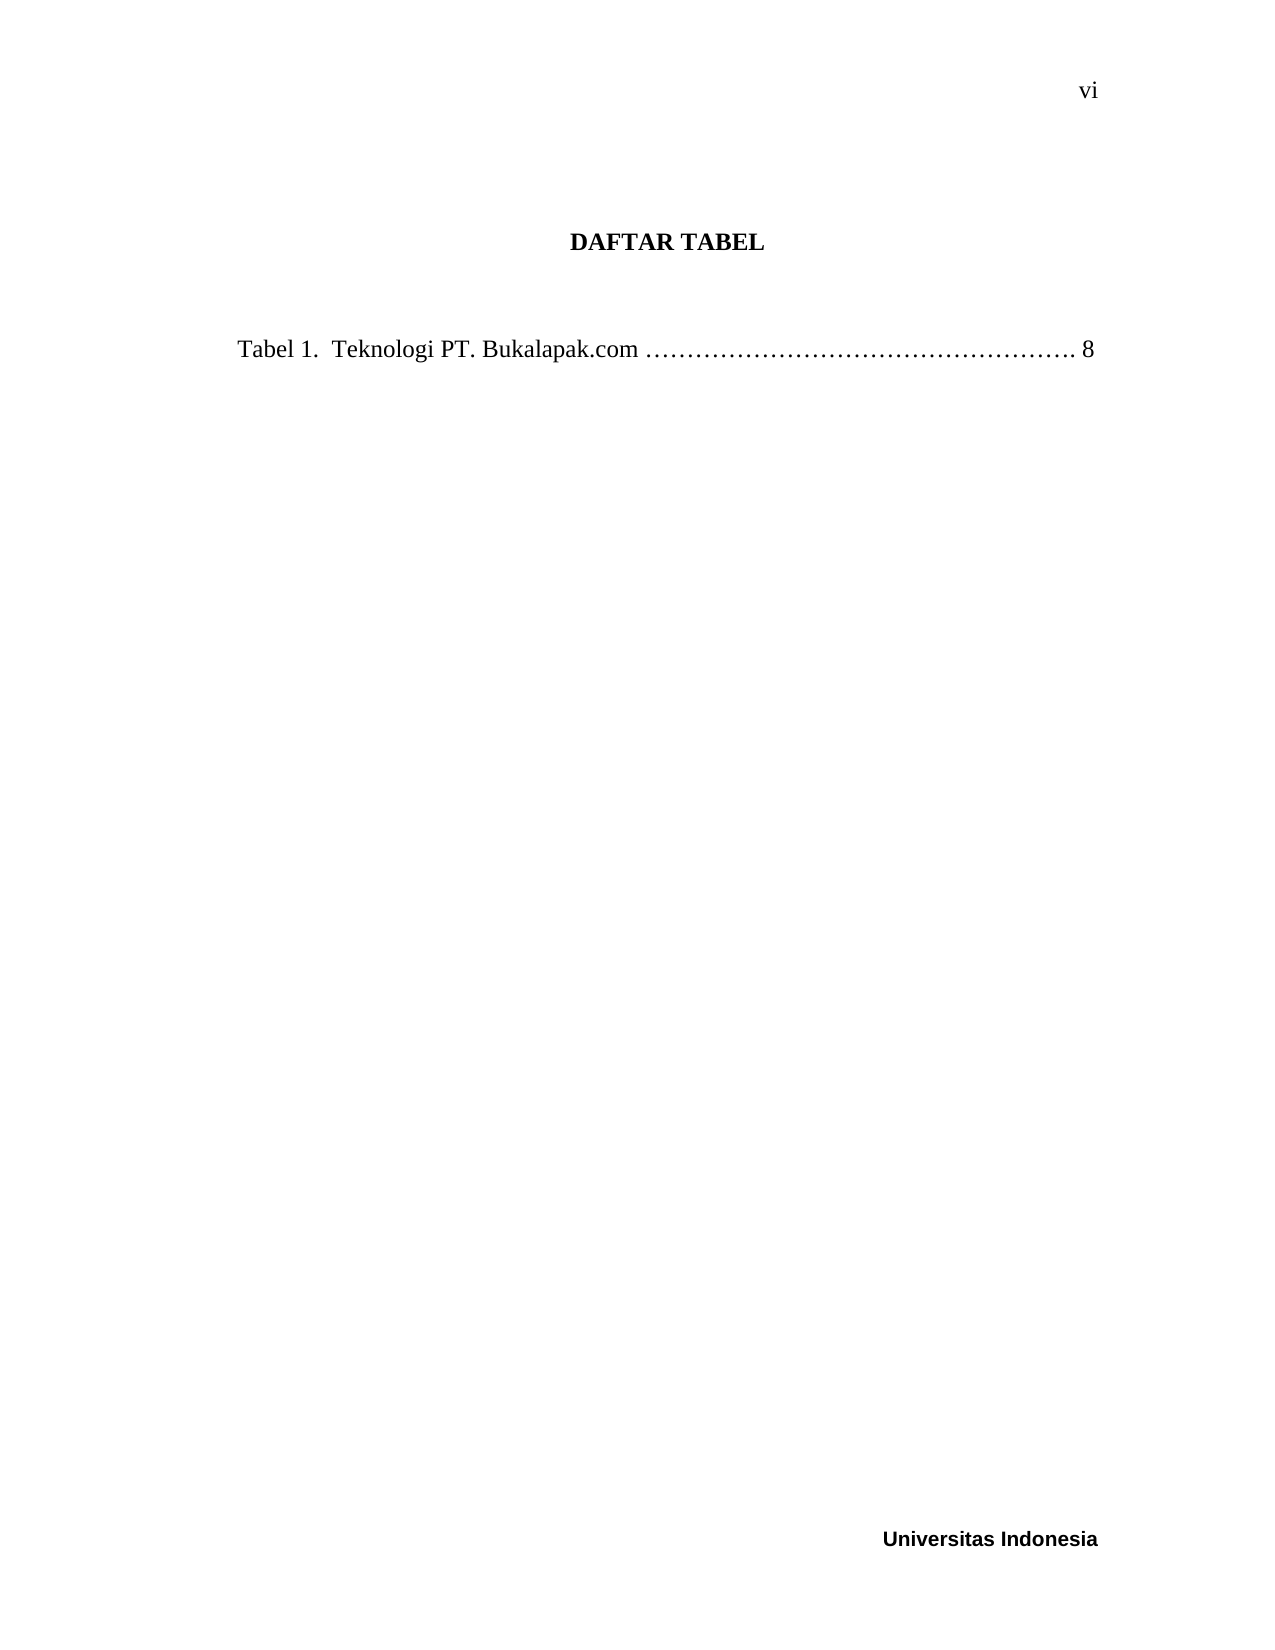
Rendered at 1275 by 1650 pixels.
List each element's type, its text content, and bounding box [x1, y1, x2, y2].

subtitle DAFTAR TABEL [237, 227, 1098, 256]
text Tabel 1. Teknologi PT. Bukalapak.com ……………………………………………. 8 [237, 334, 1098, 363]
